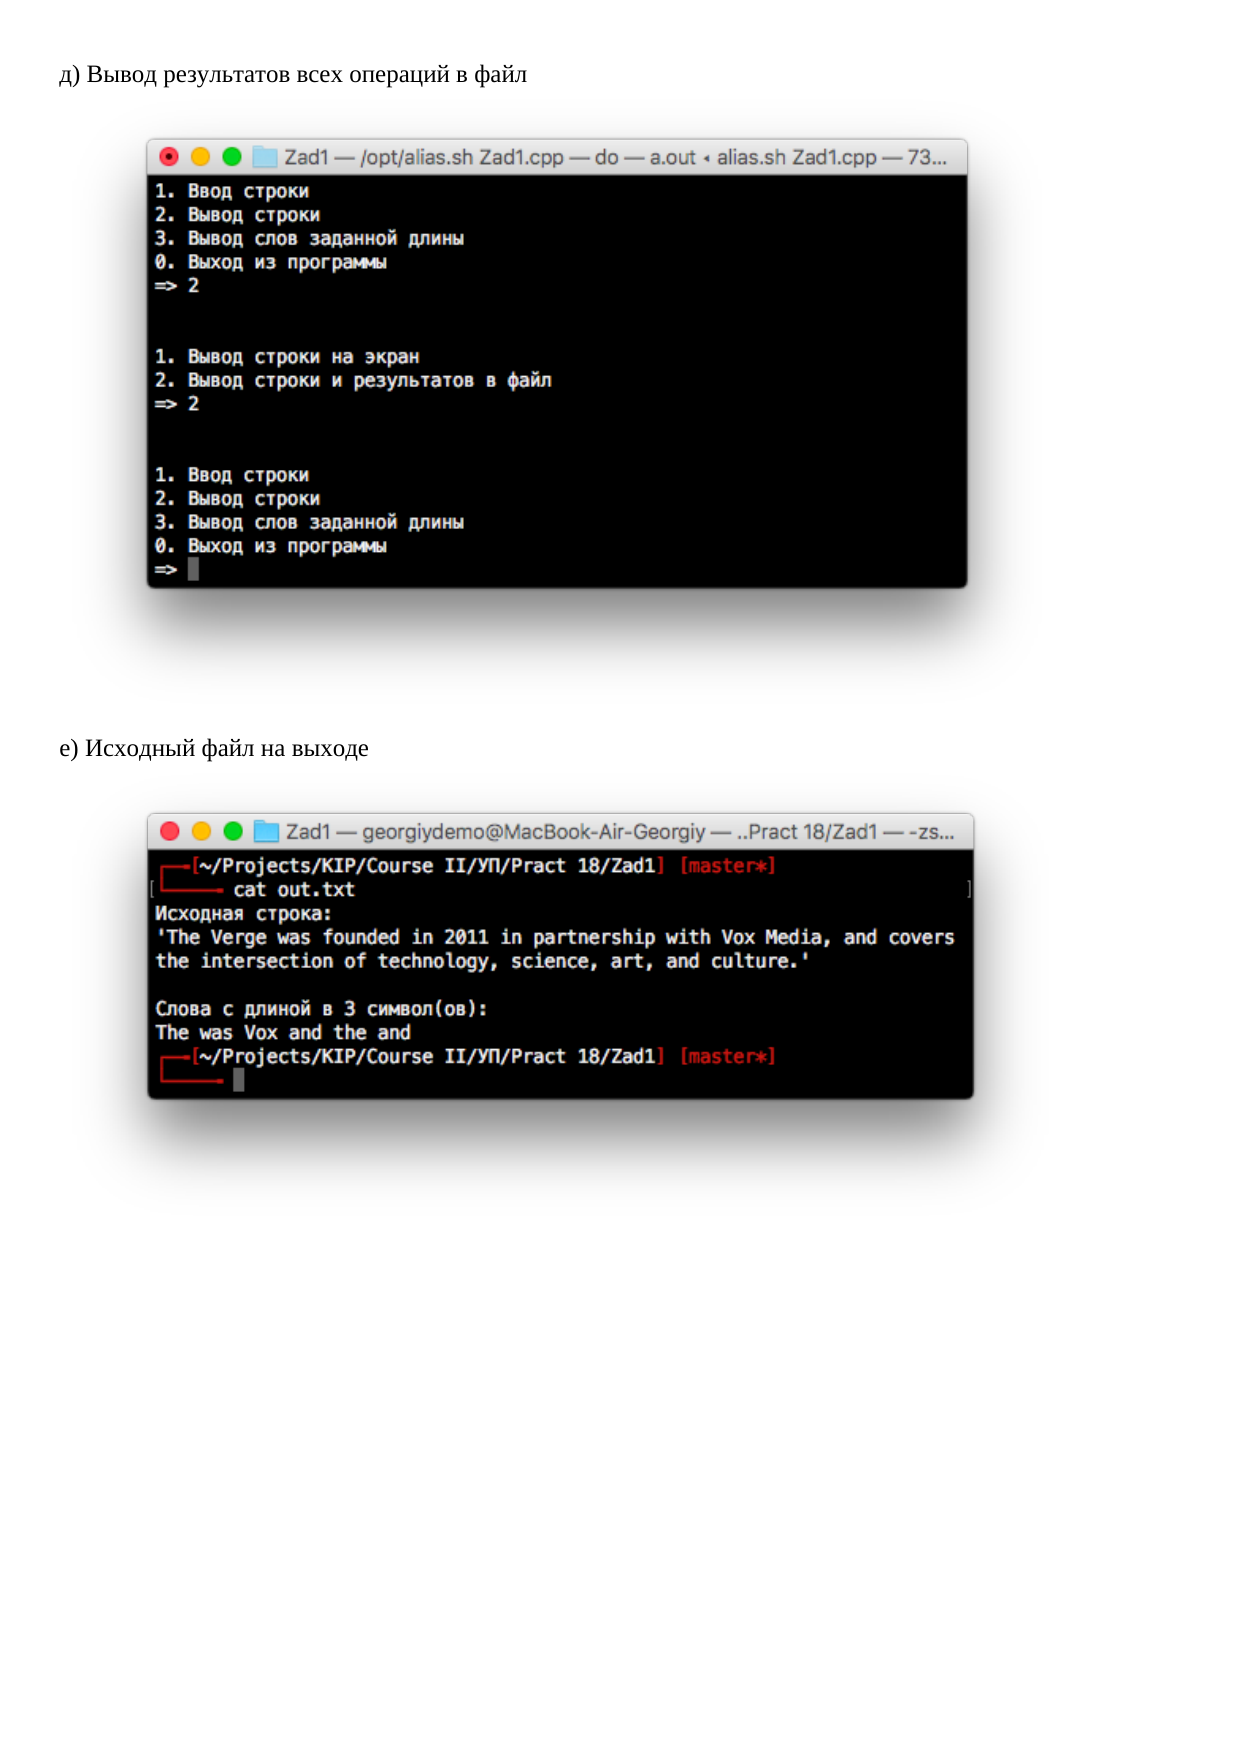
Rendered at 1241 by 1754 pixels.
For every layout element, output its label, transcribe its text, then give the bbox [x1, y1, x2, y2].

picture [59, 90, 1055, 715]
picture [59, 763, 1063, 1227]
